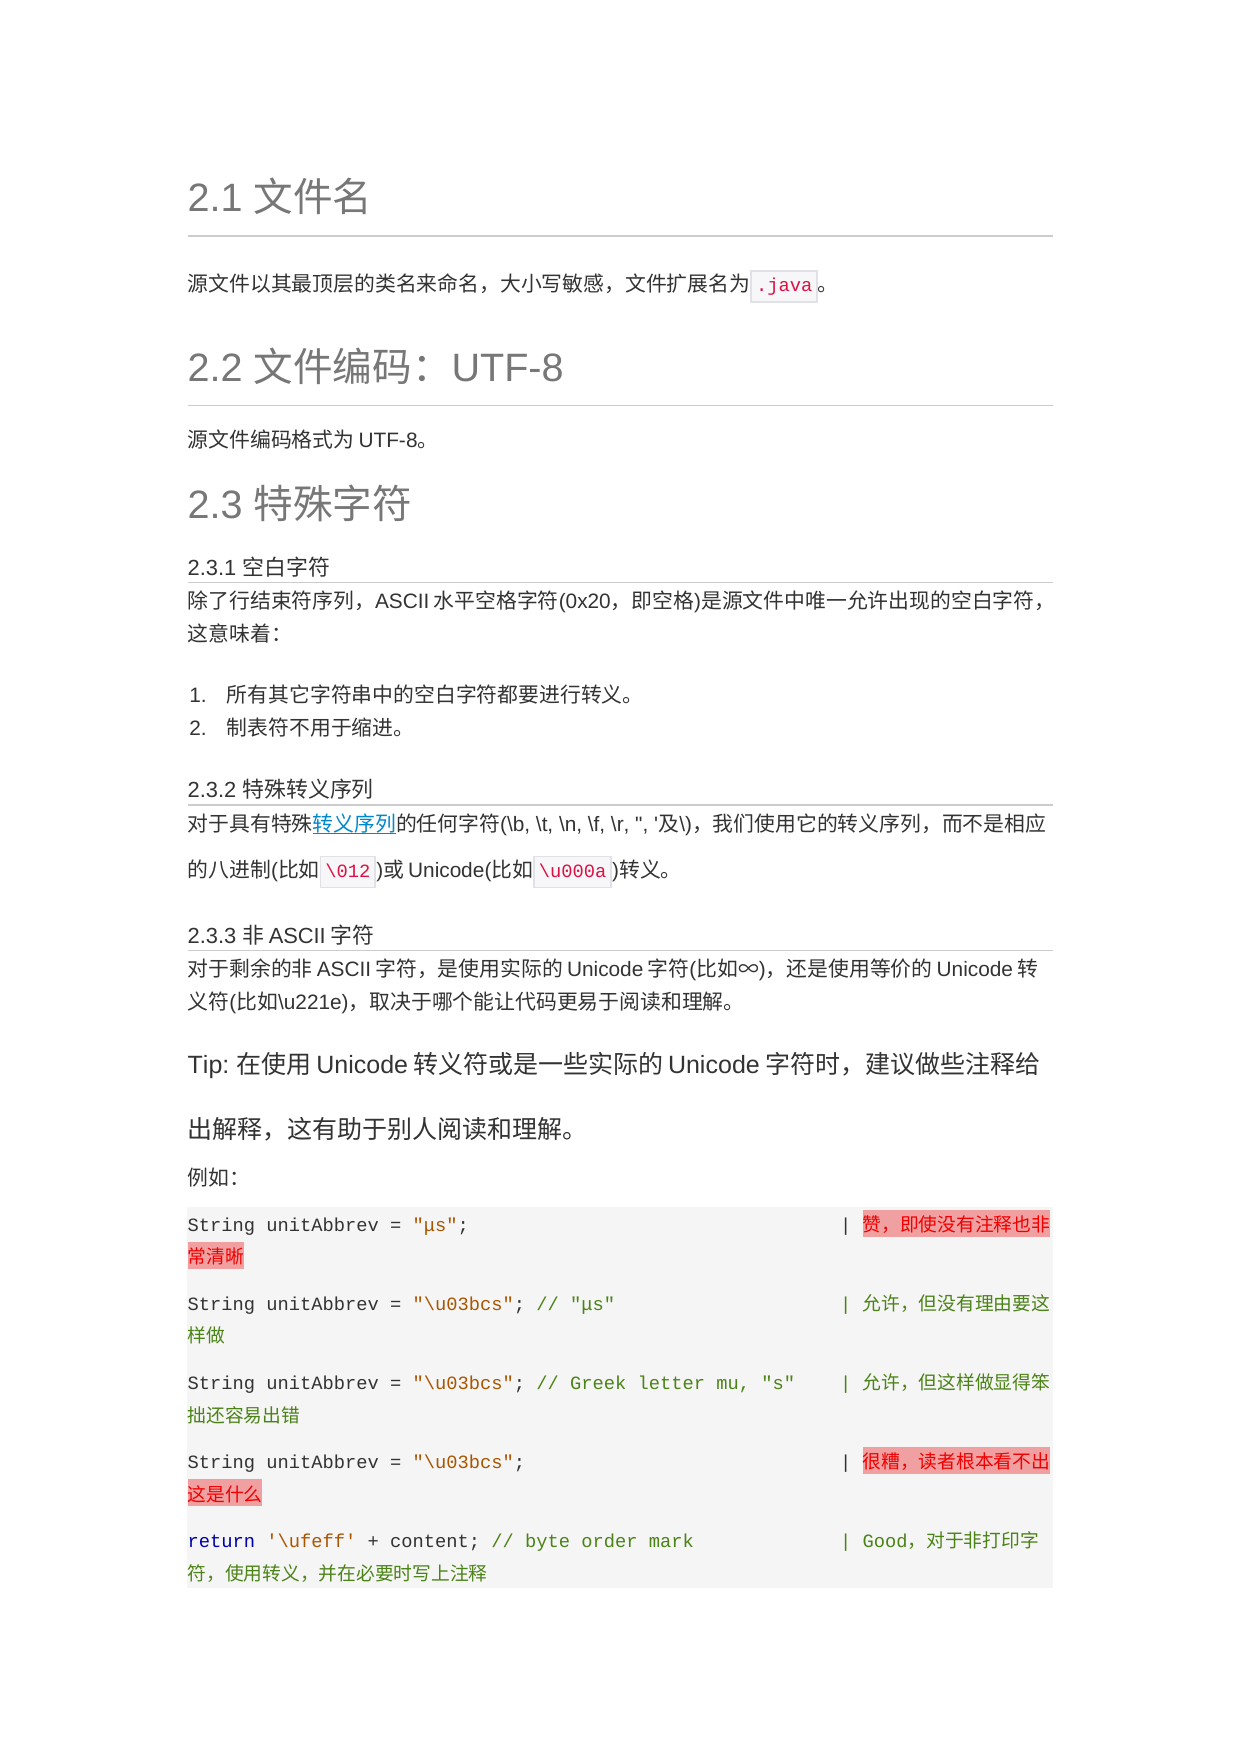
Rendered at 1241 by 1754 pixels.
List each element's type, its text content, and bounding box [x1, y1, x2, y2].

text 源文件编码格式为UTF-8。 [187, 422, 1053, 454]
text Tip: 在使用Unicode转义符或是一些实际的Unicode字符时，建议做些注释给出解释，这有助于别人阅读和理解。 [187, 1030, 1053, 1160]
text 例如： [187, 1160, 1053, 1193]
text 除了行结束符序列，ASCII水平空格字符(0x20，即空格)是源文件中唯一允许出现的空白字符，这意味着： [187, 583, 1053, 648]
text String unitAbbrev = "\u03bcs"; | 很糟，读者根本看不出这是什么 [187, 1444, 1053, 1509]
text 2.3.3 非ASCII字符 [187, 917, 1053, 951]
text String unitAbbrev = "μs"; | 赞，即使没有注释也非常清晰 [187, 1207, 1053, 1272]
text 2.2 文件编码：UTF-8 [187, 332, 1053, 406]
text 对于具有特殊转义序列的任何字符(\b, \t, \n, \f, \r, ", '及\)，我们使用它的转义序列，而不是相应的八进制(比如\012)或Unicode(比如\u000a)转义。 [187, 806, 1053, 903]
text 对于剩余的非ASCII字符，是使用实际的Unicode字符(比如∞)，还是使用等价的Unicode转义符(比如\u221e)，取决于哪个能让代码更易于阅读和理解。 [187, 951, 1053, 1016]
text String unitAbbrev = "\u03bcs"; // Greek letter mu, "s" | 允许，但这样做显得笨拙还容易出错 [187, 1365, 1053, 1430]
text 2.3.2 特殊转义序列 [187, 772, 1053, 806]
list 所有其它字符串中的空白字符都要进行转义。 [189, 677, 1053, 710]
text 2.1 文件名 [187, 162, 1053, 237]
text String unitAbbrev = "\u03bcs"; // "μs" | 允许，但没有理由要这样做 [187, 1286, 1053, 1351]
list 制表符不用于缩进。 [189, 710, 1053, 742]
text 2.3.1 空白字符 [187, 549, 1053, 583]
text 源文件以其最顶层的类名来命名，大小写敏感，文件扩展名为.java。 [187, 252, 1053, 317]
text return '\ufeff' + content; // byte order mark | Good，对于非打印字符，使用转义，并在必要时写上注释 [187, 1523, 1053, 1588]
text 2.3 特殊字符 [187, 469, 1053, 534]
